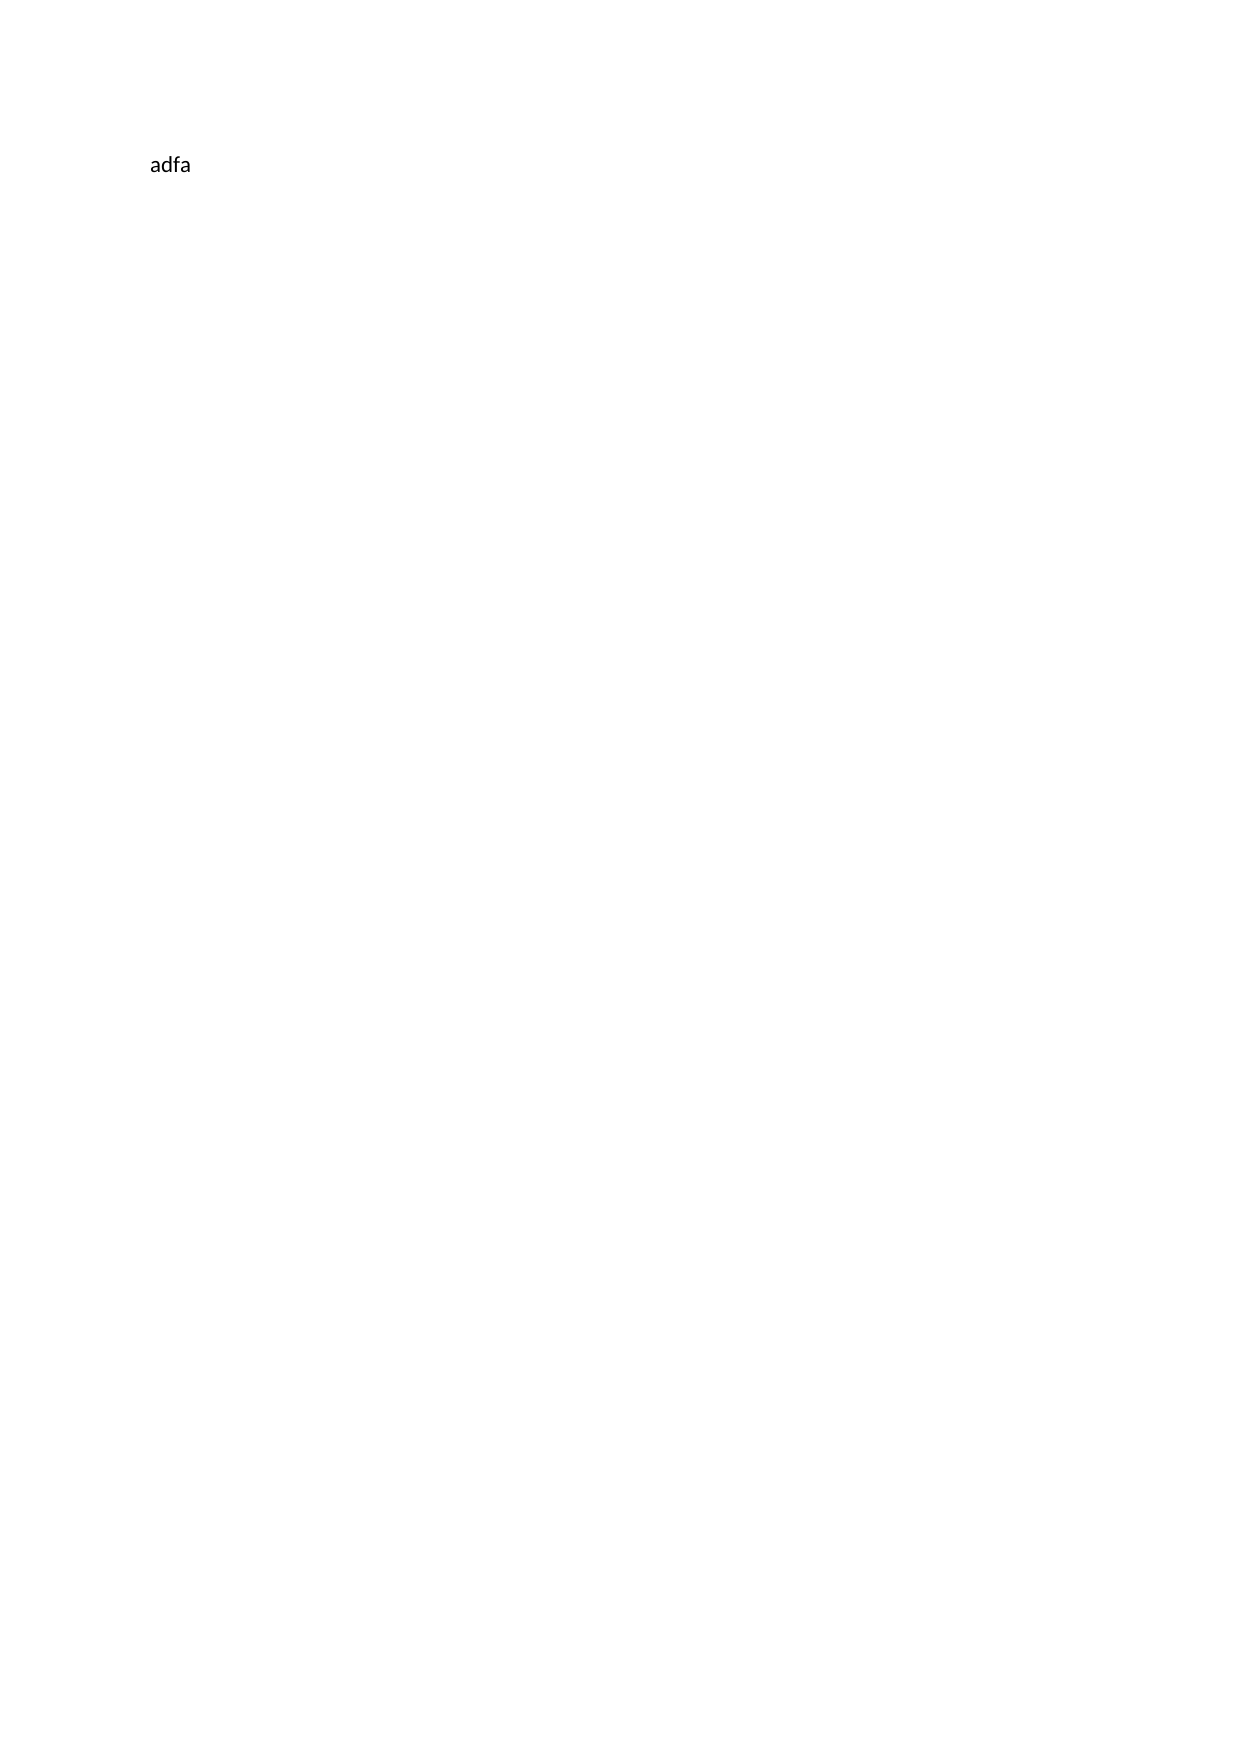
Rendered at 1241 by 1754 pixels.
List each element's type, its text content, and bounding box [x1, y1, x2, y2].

text adfa [150, 150, 1090, 178]
